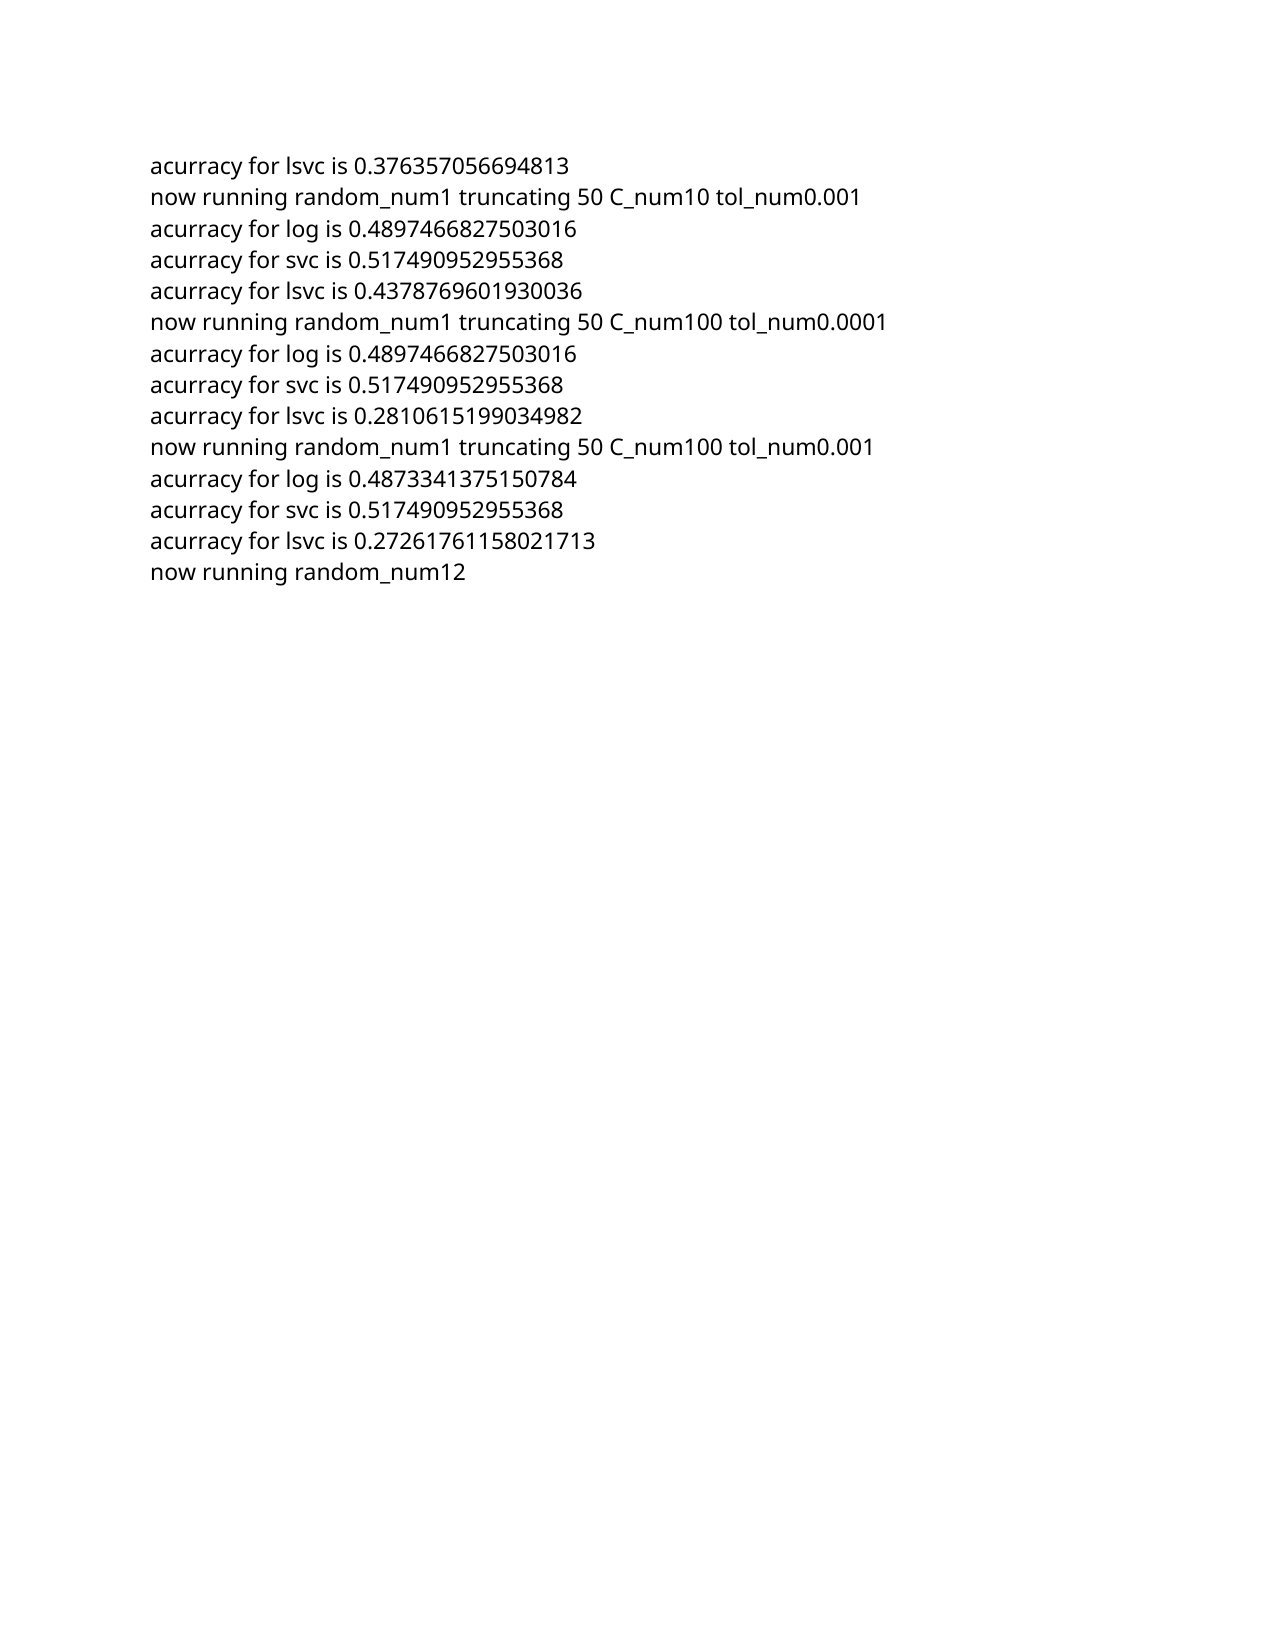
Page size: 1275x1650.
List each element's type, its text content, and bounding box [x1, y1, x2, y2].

text acurracy for lsvc is 0.2810615199034982 [150, 400, 1125, 431]
text acurracy for log is 0.4897466827503016 [150, 212, 1125, 244]
text acurracy for svc is 0.517490952955368 [150, 244, 1125, 275]
text now running random_num1 truncating 50 C_num100 tol_num0.0001 [150, 306, 1125, 337]
text now running random_num1 truncating 50 C_num100 tol_num0.001 [150, 431, 1125, 462]
text now running random_num12 [150, 556, 1125, 587]
text acurracy for svc is 0.517490952955368 [150, 369, 1125, 400]
text acurracy for log is 0.4897466827503016 [150, 337, 1125, 369]
text acurracy for lsvc is 0.4378769601930036 [150, 275, 1125, 306]
text acurracy for log is 0.4873341375150784 [150, 462, 1125, 494]
text acurracy for lsvc is 0.376357056694813 [150, 150, 1125, 181]
text acurracy for svc is 0.517490952955368 [150, 494, 1125, 525]
text now running random_num1 truncating 50 C_num10 tol_num0.001 [150, 181, 1125, 212]
text acurracy for lsvc is 0.27261761158021713 [150, 525, 1125, 556]
